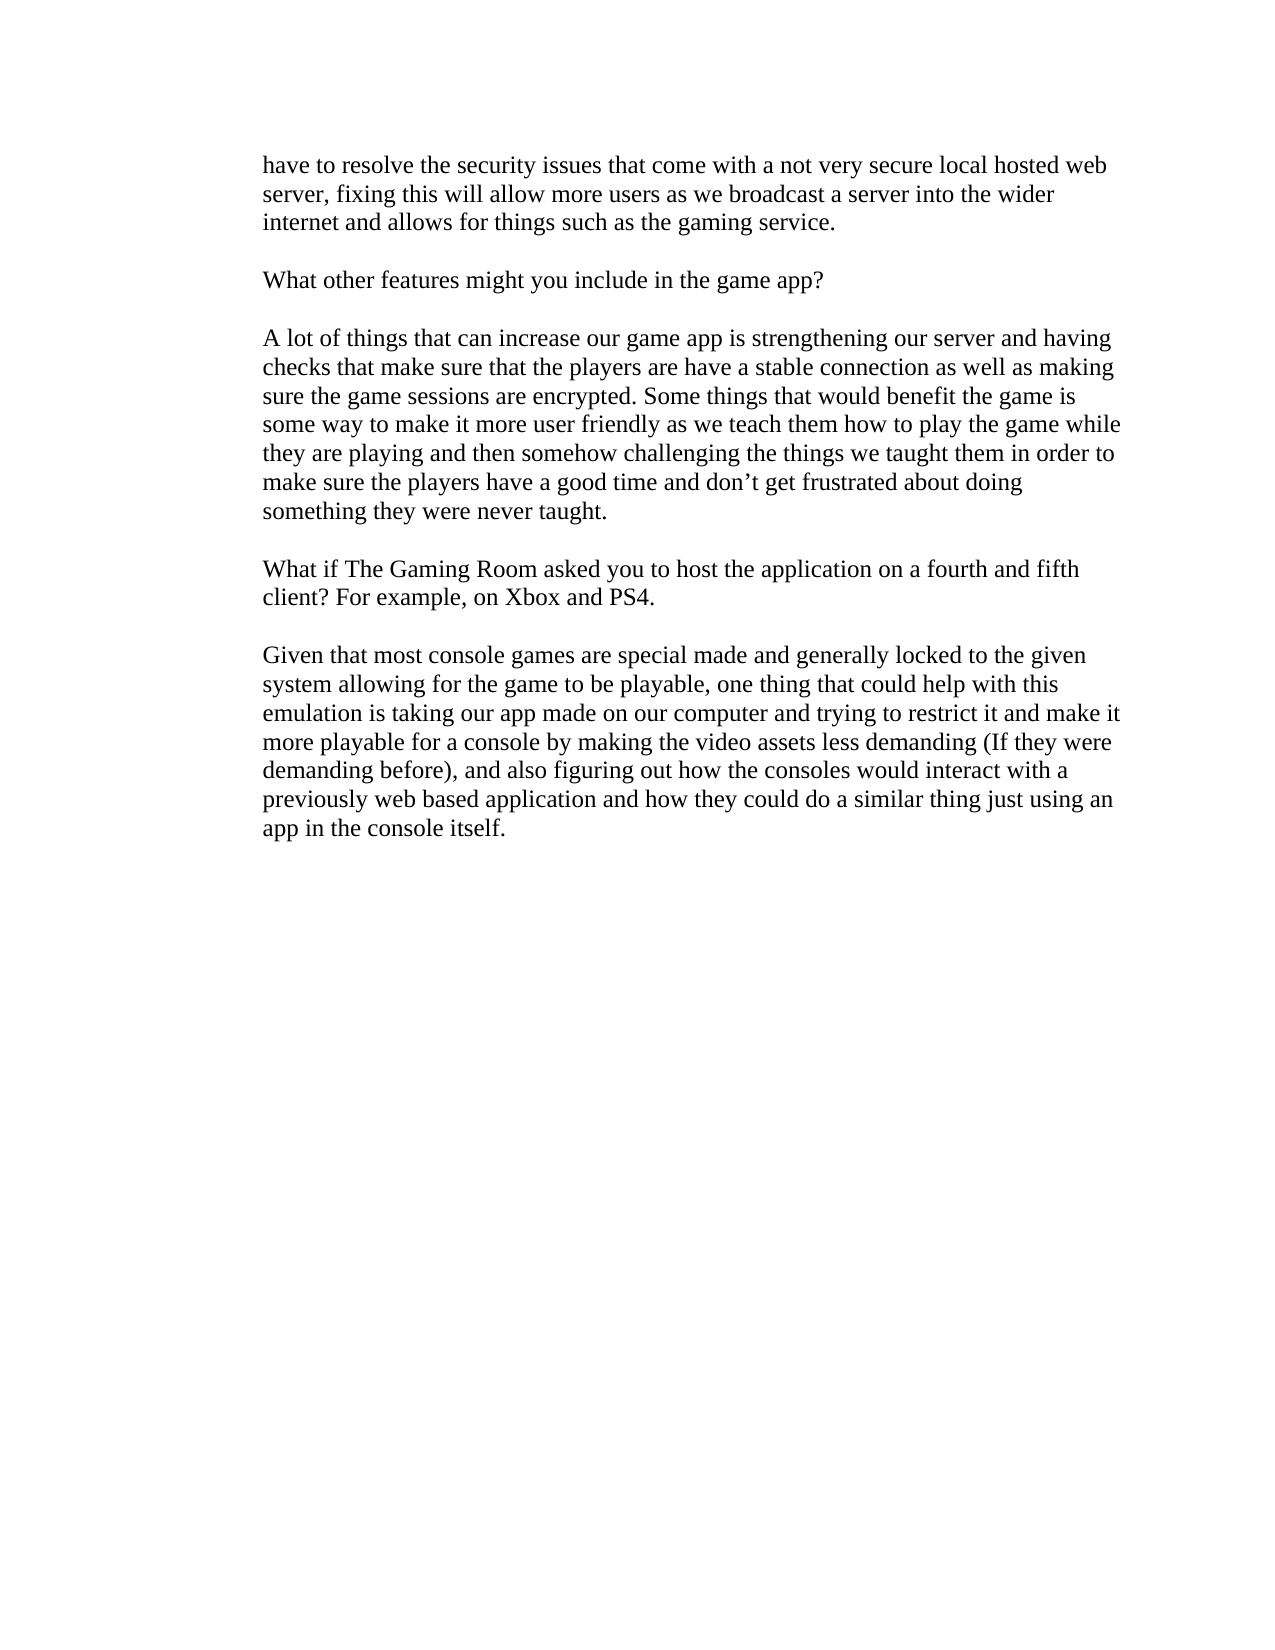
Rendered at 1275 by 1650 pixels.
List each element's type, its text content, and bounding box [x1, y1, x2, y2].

text What if The Gaming Room asked you to host the application on a fourth and fifth client? For example, on Xbox and PS4. [262, 554, 1125, 611]
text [262, 150, 1125, 236]
text What other features might you include in the game app? [262, 265, 1125, 294]
text Given that most console games are special made and generally locked to the given system allowing for the game to be playable, one thing that could help with this emulation is taking our app made on our computer and trying to restrict it and make it more playable for a console by making the video assets less demanding (If they were demanding before), and also figuring out how the consoles would interact with a previously web based application and how they could do a similar thing just using an app in the console itself. [262, 640, 1125, 842]
text A lot of things that can increase our game app is strengthening our server and having checks that make sure that the players are have a stable connection as well as making sure the game sessions are encrypted. Some things that would benefit the game is some way to make it more user friendly as we teach them how to play the game while they are playing and then somehow challenging the things we taught them in order to make sure the players have a good time and don’t get frustrated about doing something they were never taught. [262, 323, 1125, 524]
